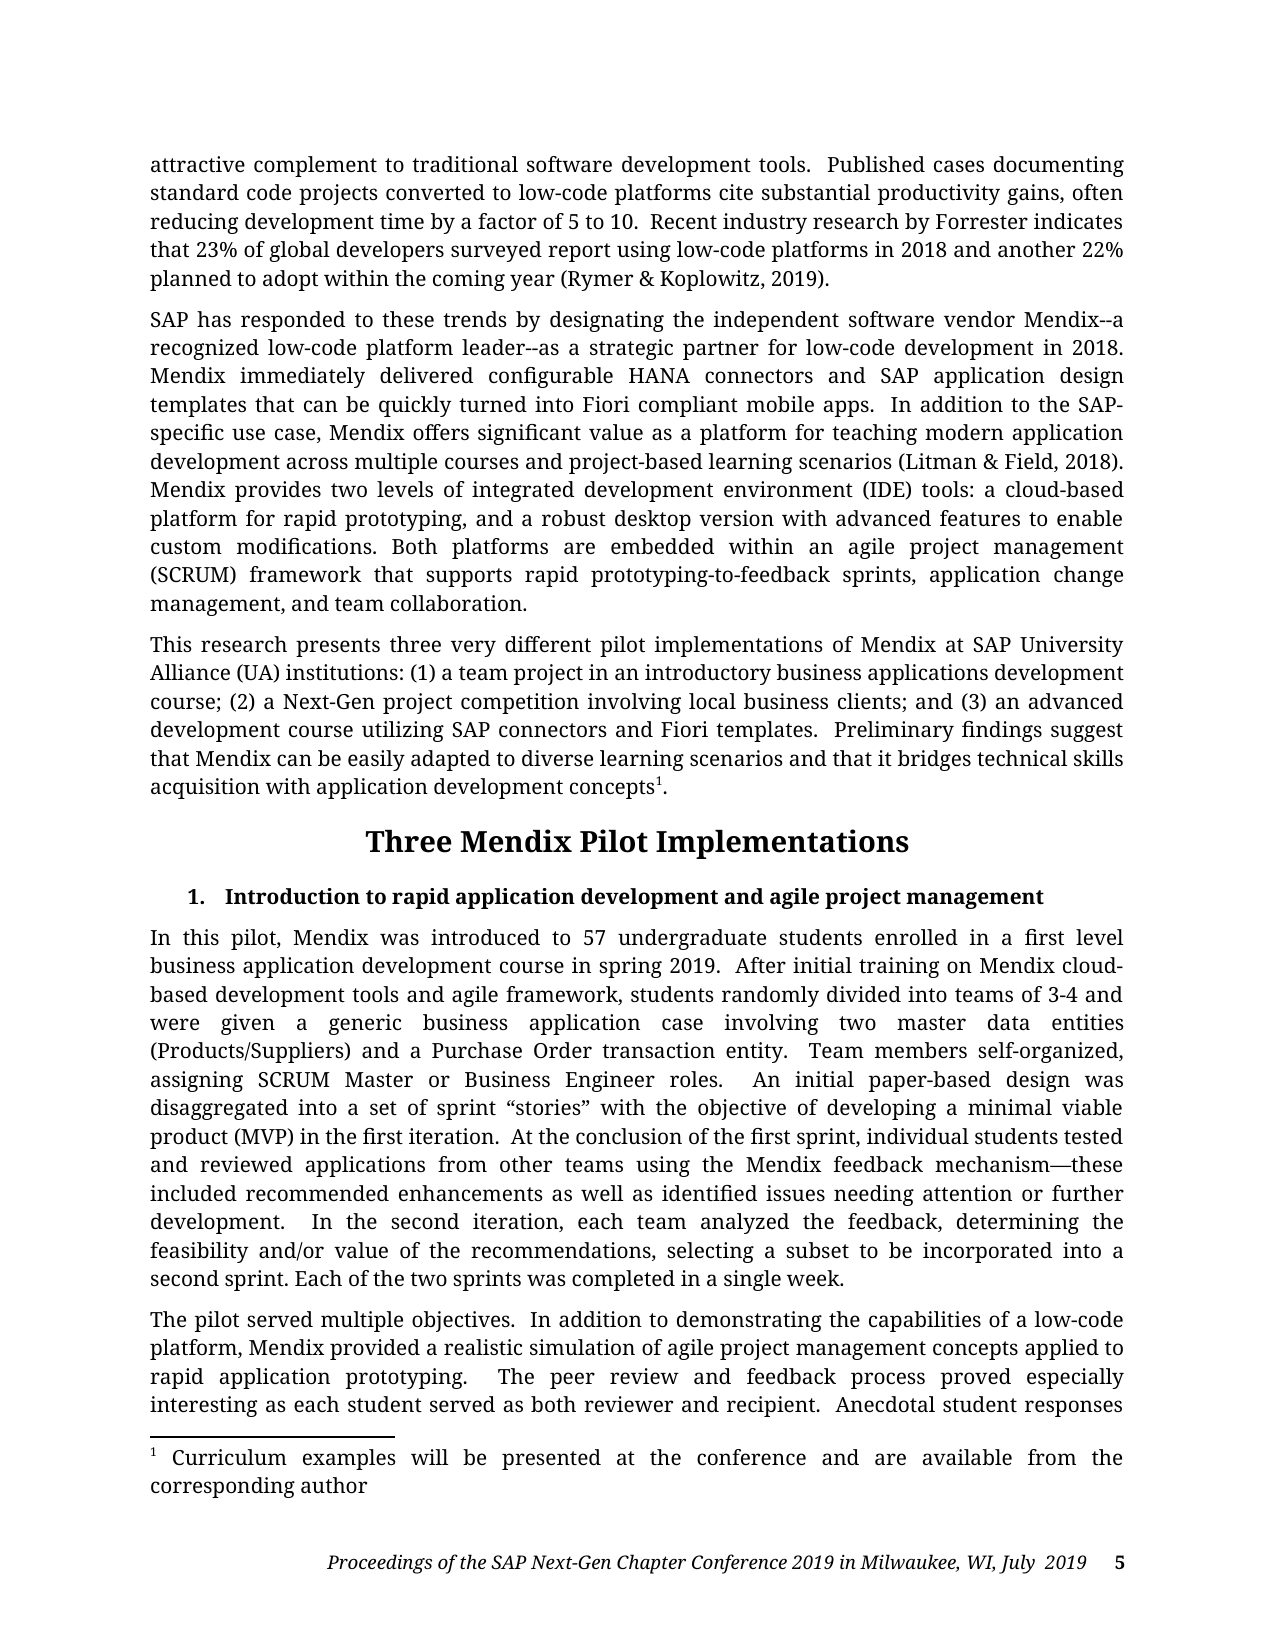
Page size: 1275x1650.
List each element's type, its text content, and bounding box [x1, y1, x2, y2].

text SAP has responded to these trends by designating the independent software vendor Mendix--a recognized low-code platform leader--as a strategic partner for low-code development in 2018. Mendix immediately delivered configurable HANA connectors and SAP application design templates that can be quickly turned into Fiori compliant mobile apps. In addition to the SAP-specific use case, Mendix offers significant value as a platform for teaching modern application development across multiple courses and project-based learning scenarios (Litman & Field, 2018). Mendix provides two levels of integrated development environment (IDE) tools: a cloud-based platform for rapid prototyping, and a robust desktop version with advanced features to enable custom modifications. Both platforms are embedded within an agile project management (SCRUM) framework that supports rapid prototyping-to-feedback sprints, application change management, and team collaboration. [150, 305, 1125, 617]
text In this pilot, Mendix was introduced to 57 undergraduate students enrolled in a first level business application development course in spring 2019. After initial training on Mendix cloud-based development tools and agile framework, students randomly divided into teams of 3-4 and were given a generic business application case involving two master data entities (Products/Suppliers) and a Purchase Order transaction entity. Team members self-organized, assigning SCRUM Master or Business Engineer roles. An initial paper-based design was disaggregated into a set of sprint “stories” with the objective of developing a minimal viable product (MVP) in the first iteration. At the conclusion of the first sprint, individual students tested and reviewed applications from other teams using the Mendix feedback mechanism—these included recommended enhancements as well as identified issues needing attention or further development. In the second iteration, each team analyzed the feedback, determining the feasibility and/or value of the recommendations, selecting a subset to be incorporated into a second sprint. Each of the two sprints was completed in a single week. [150, 923, 1125, 1293]
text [150, 1305, 1125, 1419]
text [150, 150, 1125, 292]
list Introduction to rapid application development and agile project management [187, 882, 1125, 910]
text This research presents three very different pilot implementations of Mendix at SAP University Alliance (UA) institutions: (1) a team project in an introductory business applications development course; (2) a Next-Gen project competition involving local business clients; and (3) an advanced development course utilizing SAP connectors and Fiori templates. Preliminary findings suggest that Mendix can be easily adapted to diverse learning scenarios and that it bridges technical skills acquisition with application development concepts. [150, 630, 1125, 801]
subtitle Three Mendix Pilot Implementations [150, 821, 1125, 861]
